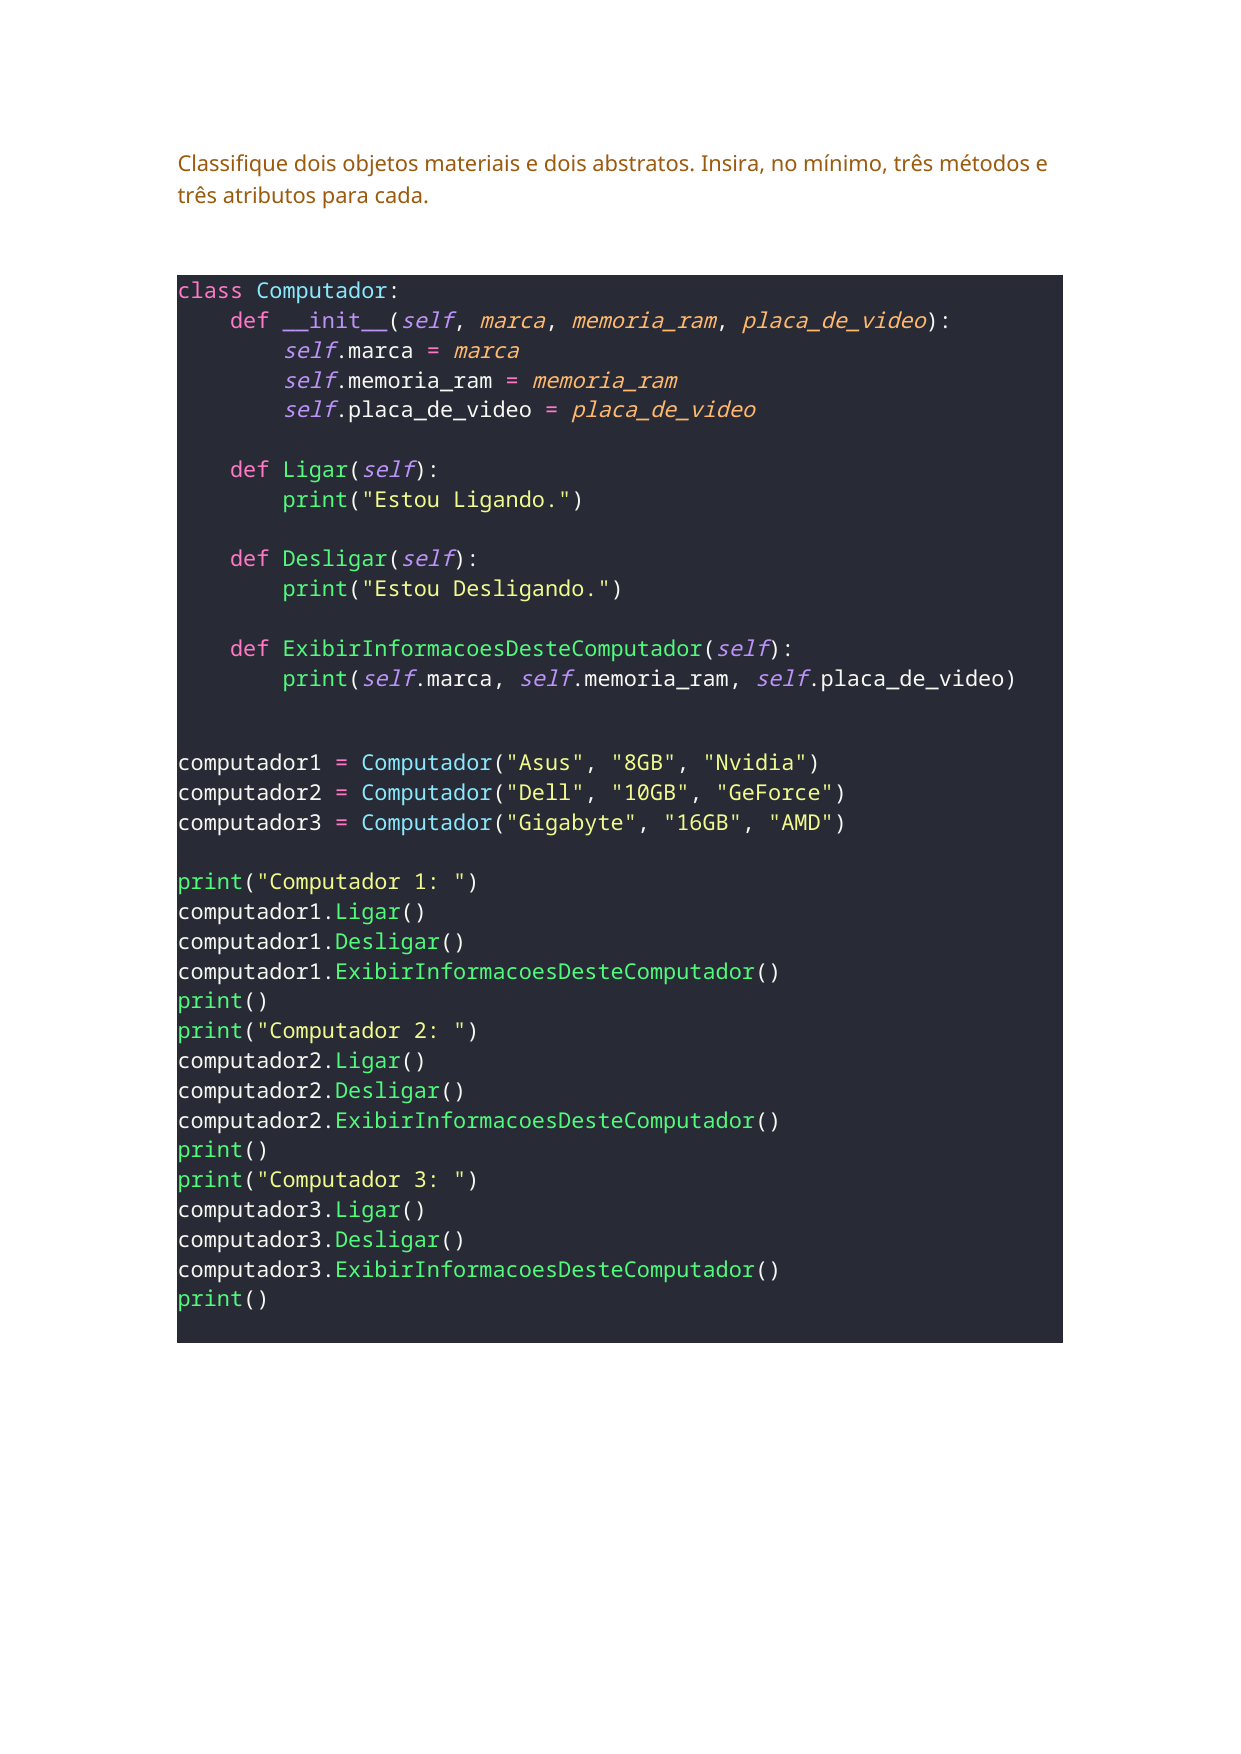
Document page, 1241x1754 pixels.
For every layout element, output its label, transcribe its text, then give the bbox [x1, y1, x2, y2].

text print("Estou Ligando.") [177, 484, 1063, 514]
text computador3 = Computador("Gigabyte", "16GB", "AMD") [177, 807, 1063, 837]
text computador3.Desligar() [177, 1224, 1063, 1254]
text computador1.Desligar() [177, 926, 1063, 956]
text computador2 = Computador("Dell", "10GB", "GeForce") [177, 777, 1063, 807]
text def __init__(self, marca, memoria_ram, placa_de_video): [177, 305, 1063, 335]
text self.memoria_ram = memoria_ram [177, 365, 1063, 394]
text computador1 = Computador("Asus", "8GB", "Nvidia") [177, 747, 1063, 777]
text Classifique dois objetos materiais e dois abstratos. Insira, no mínimo, três métodos e três atributos para cada. [177, 148, 1063, 209]
text print(self.marca, self.memoria_ram, self.placa_de_video) [177, 663, 1063, 692]
text print("Computador 1: ") [177, 866, 1063, 896]
text self.marca = marca [177, 335, 1063, 365]
text class Computador: [177, 275, 1063, 305]
text self.placa_de_video = placa_de_video [177, 394, 1063, 424]
text print() [177, 1283, 1063, 1313]
text print() [177, 1134, 1063, 1164]
text computador3.Ligar() [177, 1194, 1063, 1224]
text computador2.ExibirInformacoesDesteComputador() [177, 1105, 1063, 1134]
text def Desligar(self): [177, 543, 1063, 573]
text computador2.Ligar() [177, 1045, 1063, 1075]
text print("Estou Desligando.") [177, 573, 1063, 603]
text computador1.Ligar() [177, 896, 1063, 926]
text def ExibirInformacoesDesteComputador(self): [177, 633, 1063, 663]
text computador1.ExibirInformacoesDesteComputador() [177, 956, 1063, 986]
text computador2.Desligar() [177, 1075, 1063, 1105]
text computador3.ExibirInformacoesDesteComputador() [177, 1254, 1063, 1283]
text print() [177, 986, 1063, 1015]
text def Ligar(self): [177, 454, 1063, 484]
text print("Computador 3: ") [177, 1164, 1063, 1194]
text print("Computador 2: ") [177, 1015, 1063, 1045]
